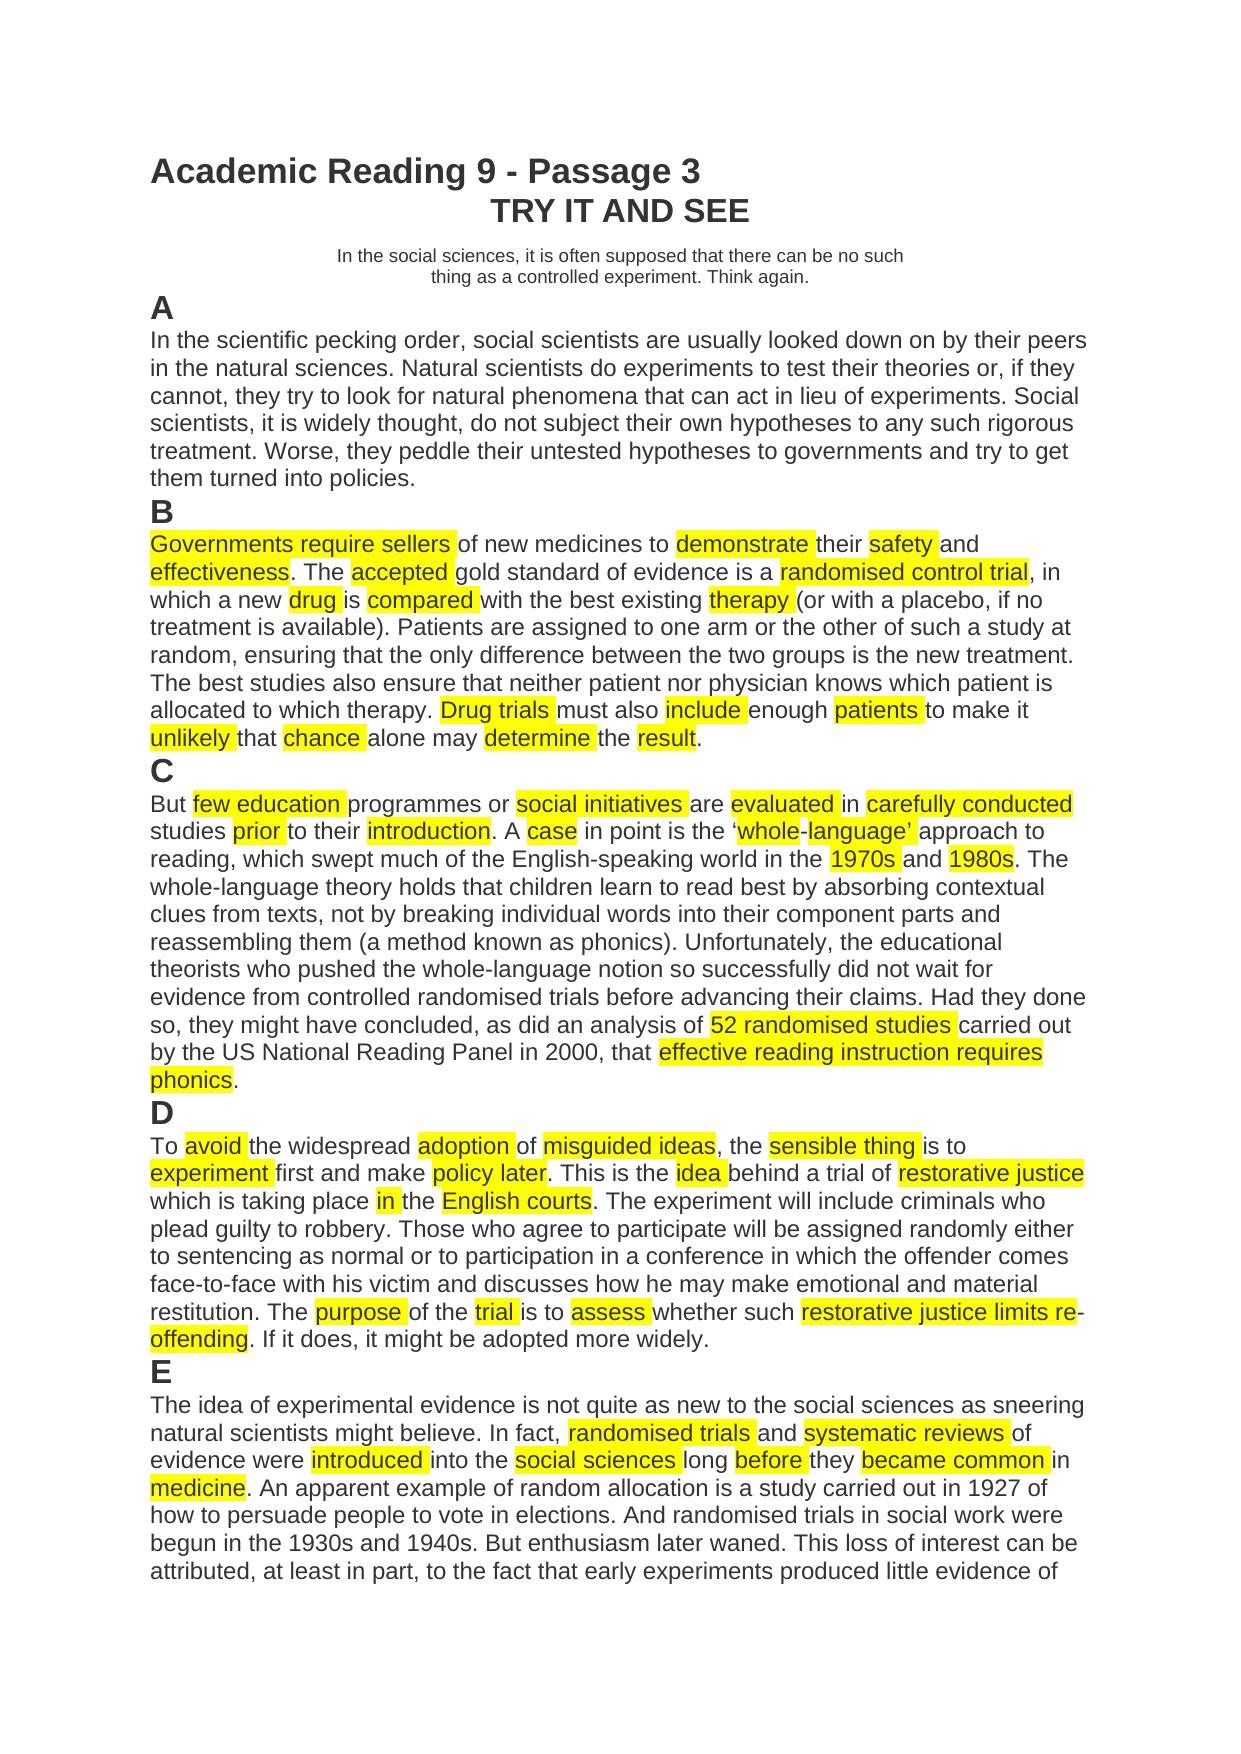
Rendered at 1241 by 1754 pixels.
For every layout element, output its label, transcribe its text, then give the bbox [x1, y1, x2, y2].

text A In the scientific pecking order, social scientists are usually looked down on by their peers in the natural sciences. Natural scientists do experiments to test their theories or, if they cannot, they try to look for natural phenomena that can act in lieu of experiments. Social scientists, it is widely thought, do not subject their own hypotheses to any such rigorous treatment. Worse, they peddle their untested hypotheses to governments and try to get them turned into policies. [150, 288, 1090, 492]
text TRY IT AND SEE [150, 191, 1090, 229]
text Academic Reading 9 - Passage 3 [150, 150, 1090, 191]
text B Governments require sellers of new medicines to demonstrate their safety and effectiveness. The accepted gold standard of evidence is a randomised control trial, in which a new drug is compared with the best existing therapy (or with a placebo, if no treatment is available). Patients are assigned to one arm or the other of such a study at random, ensuring that the only difference between the two groups is the new treatment. The best studies also ensure that neither patient nor physician knows which patient is allocated to which therapy. Drug trials must also include enough patients to make it unlikely that chance alone may determine the result. [150, 492, 1090, 751]
text C But few education programmes or social initiatives are evaluated in carefully conducted studies prior to their introduction. A case in point is the ‘whole-language’ approach to reading, which swept much of the English-speaking world in the 1970s and 1980s. The whole-language theory holds that children learn to read best by absorbing contextual clues from texts, not by breaking individual words into their component parts and reassembling them (a method known as phonics). Unfortunately, the educational theorists who pushed the whole-language notion so successfully did not wait for evidence from controlled randomised trials before advancing their claims. Had they done so, they might have concluded, as did an analysis of 52 randomised studies carried out by the US National Reading Panel in 2000, that effective reading instruction requires phonics. [150, 751, 1090, 1093]
text In the social sciences, it is often supposed that there can be no such thing as a controlled experiment. Think again. [150, 245, 1090, 288]
text D To avoid the widespread adoption of misguided ideas, the sensible thing is to experiment first and make policy later. This is the idea behind a trial of restorative justice which is taking place in the English courts. The experiment will include criminals who plead guilty to robbery. Those who agree to participate will be assigned randomly either to sentencing as normal or to participation in a conference in which the offender comes face-to-face with his victim and discusses how he may make emotional and material restitution. The purpose of the trial is to assess whether such restorative justice limits re-offending. If it does, it might be adopted more widely. [150, 1093, 1090, 1353]
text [150, 1353, 1090, 1584]
